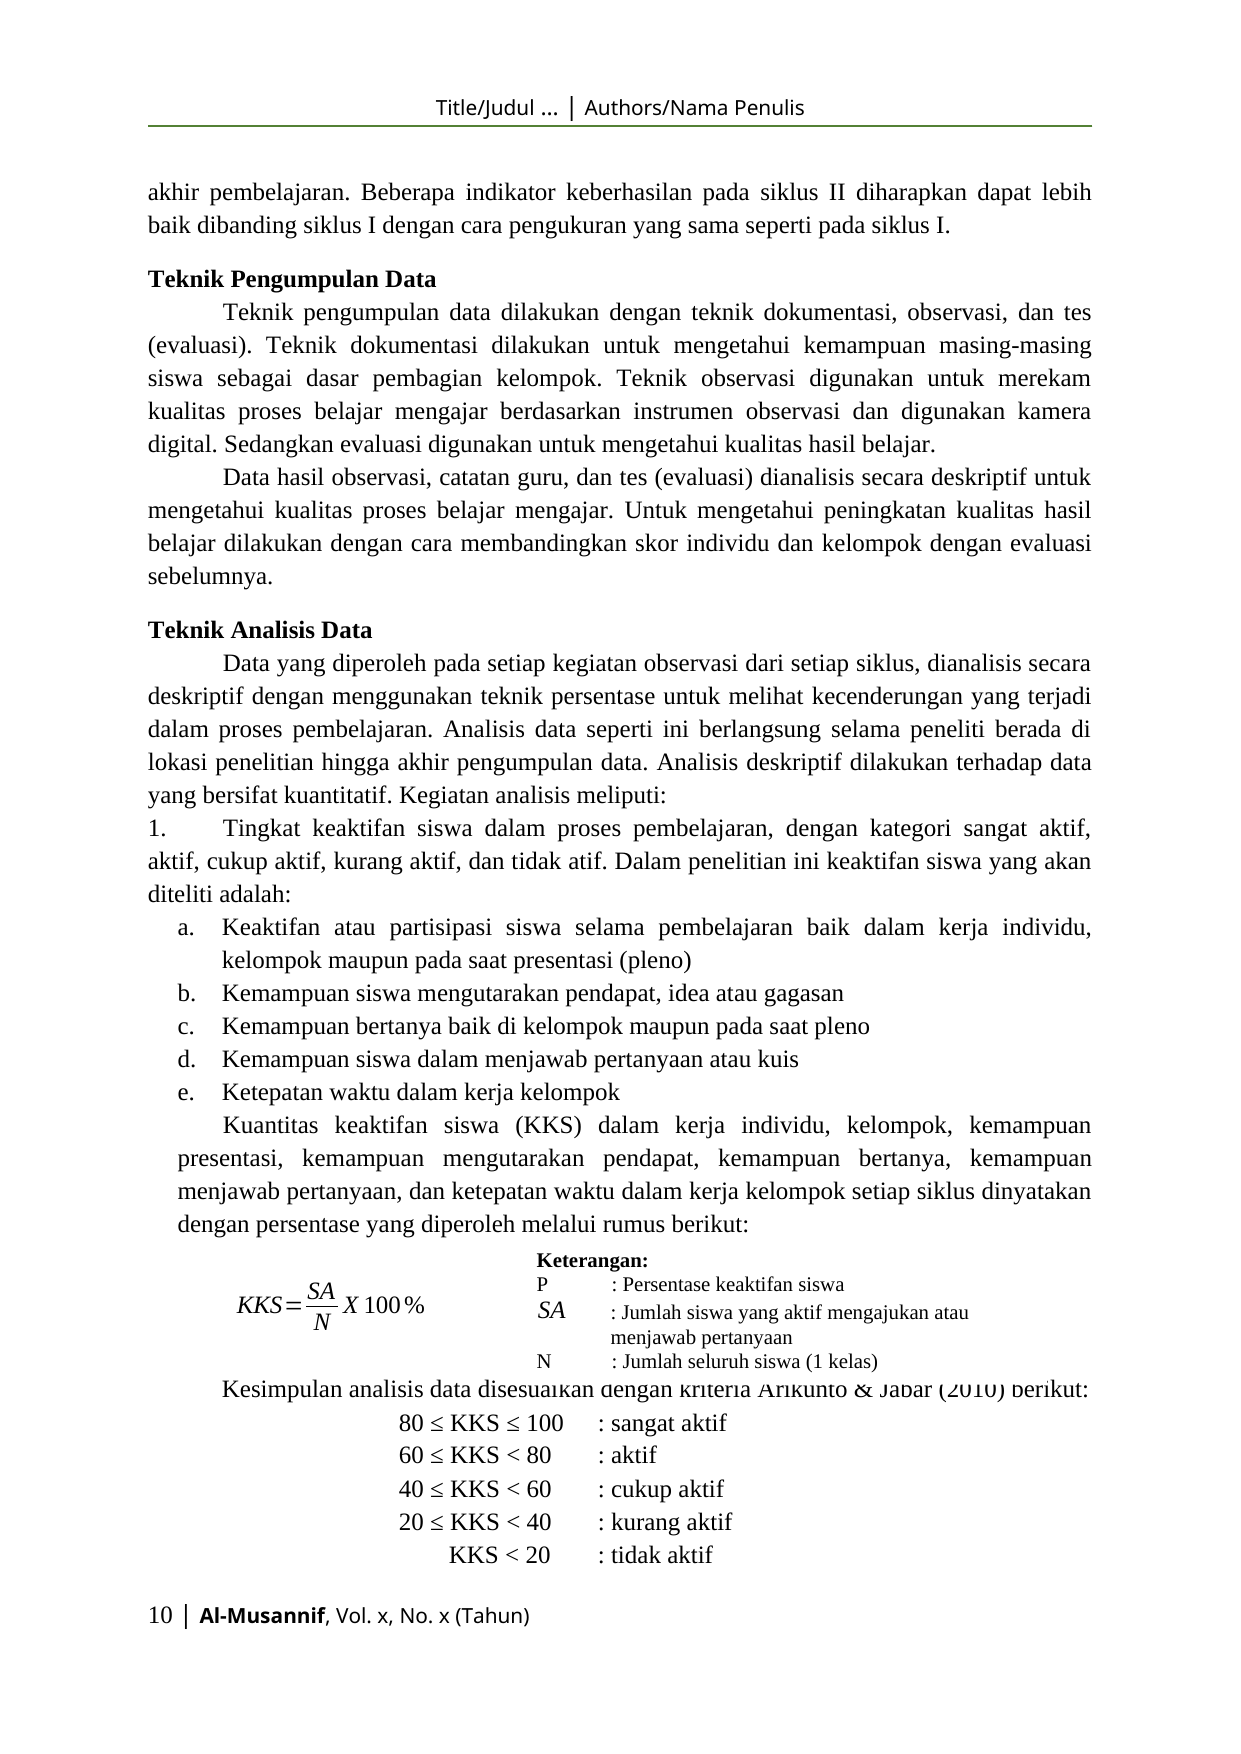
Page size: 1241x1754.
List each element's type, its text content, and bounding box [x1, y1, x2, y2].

text Teknik Analisis Data [148, 615, 1092, 644]
list 20 ≤ KKS < 40 : kurang aktif [399, 1507, 1092, 1535]
list Ketepatan waktu dalam kerja kelompok [177, 1077, 1092, 1106]
list Kemampuan siswa dalam menjawab pertanyaan atau kuis [177, 1044, 1092, 1073]
list Data hasil observasi, catatan guru, dan tes (evaluasi) dianalisis secara deskriptif untuk mengetahui kualitas proses belajar mengajar. Untuk mengetahui peningkatan kualitas hasil belajar dilakukan dengan cara membandingkan skor individu dan kelompok dengan evaluasi sebelumnya. [148, 462, 1092, 590]
list Tingkat keaktifan siswa dalam proses pembelajaran, dengan kategori sangat aktif, aktif, cukup aktif, kurang aktif, dan tidak atif. Dalam penelitian ini keaktifan siswa yang akan diteliti adalah: [148, 813, 1092, 908]
list Kesimpulan analisis data disesuaikan dengan kriteria Arikunto & Jabar (2010) berikut: [222, 1374, 1092, 1403]
list Kemampuan bertanya baik di kelompok maupun pada saat pleno [177, 1011, 1092, 1040]
list Keaktifan atau partisipasi siswa selama pembelajaran baik dalam kerja individu, kelompok maupun pada saat presentasi (pleno) [177, 912, 1092, 974]
list 40 ≤ KKS < 60 : cukup aktif [399, 1474, 1092, 1502]
list KKS < 20 : tidak aktif [399, 1540, 1092, 1568]
list 60 ≤ KKS < 80 : aktif [399, 1441, 1092, 1469]
list Kuantitas keaktifan siswa (KKS) dalam kerja individu, kelompok, kemampuan presentasi, kemampuan mengutarakan pendapat, kemampuan bertanya, kemampuan menjawab pertanyaan, dan ketepatan waktu dalam kerja kelompok setiap siklus dinyatakan dengan persentase yang diperoleh melalui rumus berikut: [177, 1110, 1092, 1238]
text Data yang diperoleh pada setiap kegiatan observasi dari setiap siklus, dianalisis secara deskriptif dengan menggunakan teknik persentase untuk melihat kecenderungan yang terjadi dalam proses pembelajaran. Analisis data seperti ini berlangsung selama peneliti berada di lokasi penelitian hingga akhir pengumpulan data. Analisis deskriptif dilakukan terhadap data yang bersifat kuantitatif. Kegiatan analisis meliputi: [148, 648, 1092, 809]
list Teknik pengumpulan data dilakukan dengan teknik dokumentasi, observasi, dan tes (evaluasi). Teknik dokumentasi dilakukan untuk mengetahui kemampuan masing-masing siswa sebagai dasar pembagian kelompok. Teknik observasi digunakan untuk merekam kualitas proses belajar mengajar berdasarkan instrumen observasi dan digunakan kamera digital. Sedangkan evaluasi digunakan untuk mengetahui kualitas hasil belajar. [148, 297, 1092, 458]
list 80 ≤ KKS ≤ 100 : sangat aktif [399, 1408, 1092, 1436]
list Kemampuan siswa mengutarakan pendapat, idea atau gagasan [177, 978, 1092, 1007]
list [148, 177, 1092, 239]
text Teknik Pengumpulan Data [148, 264, 1092, 293]
